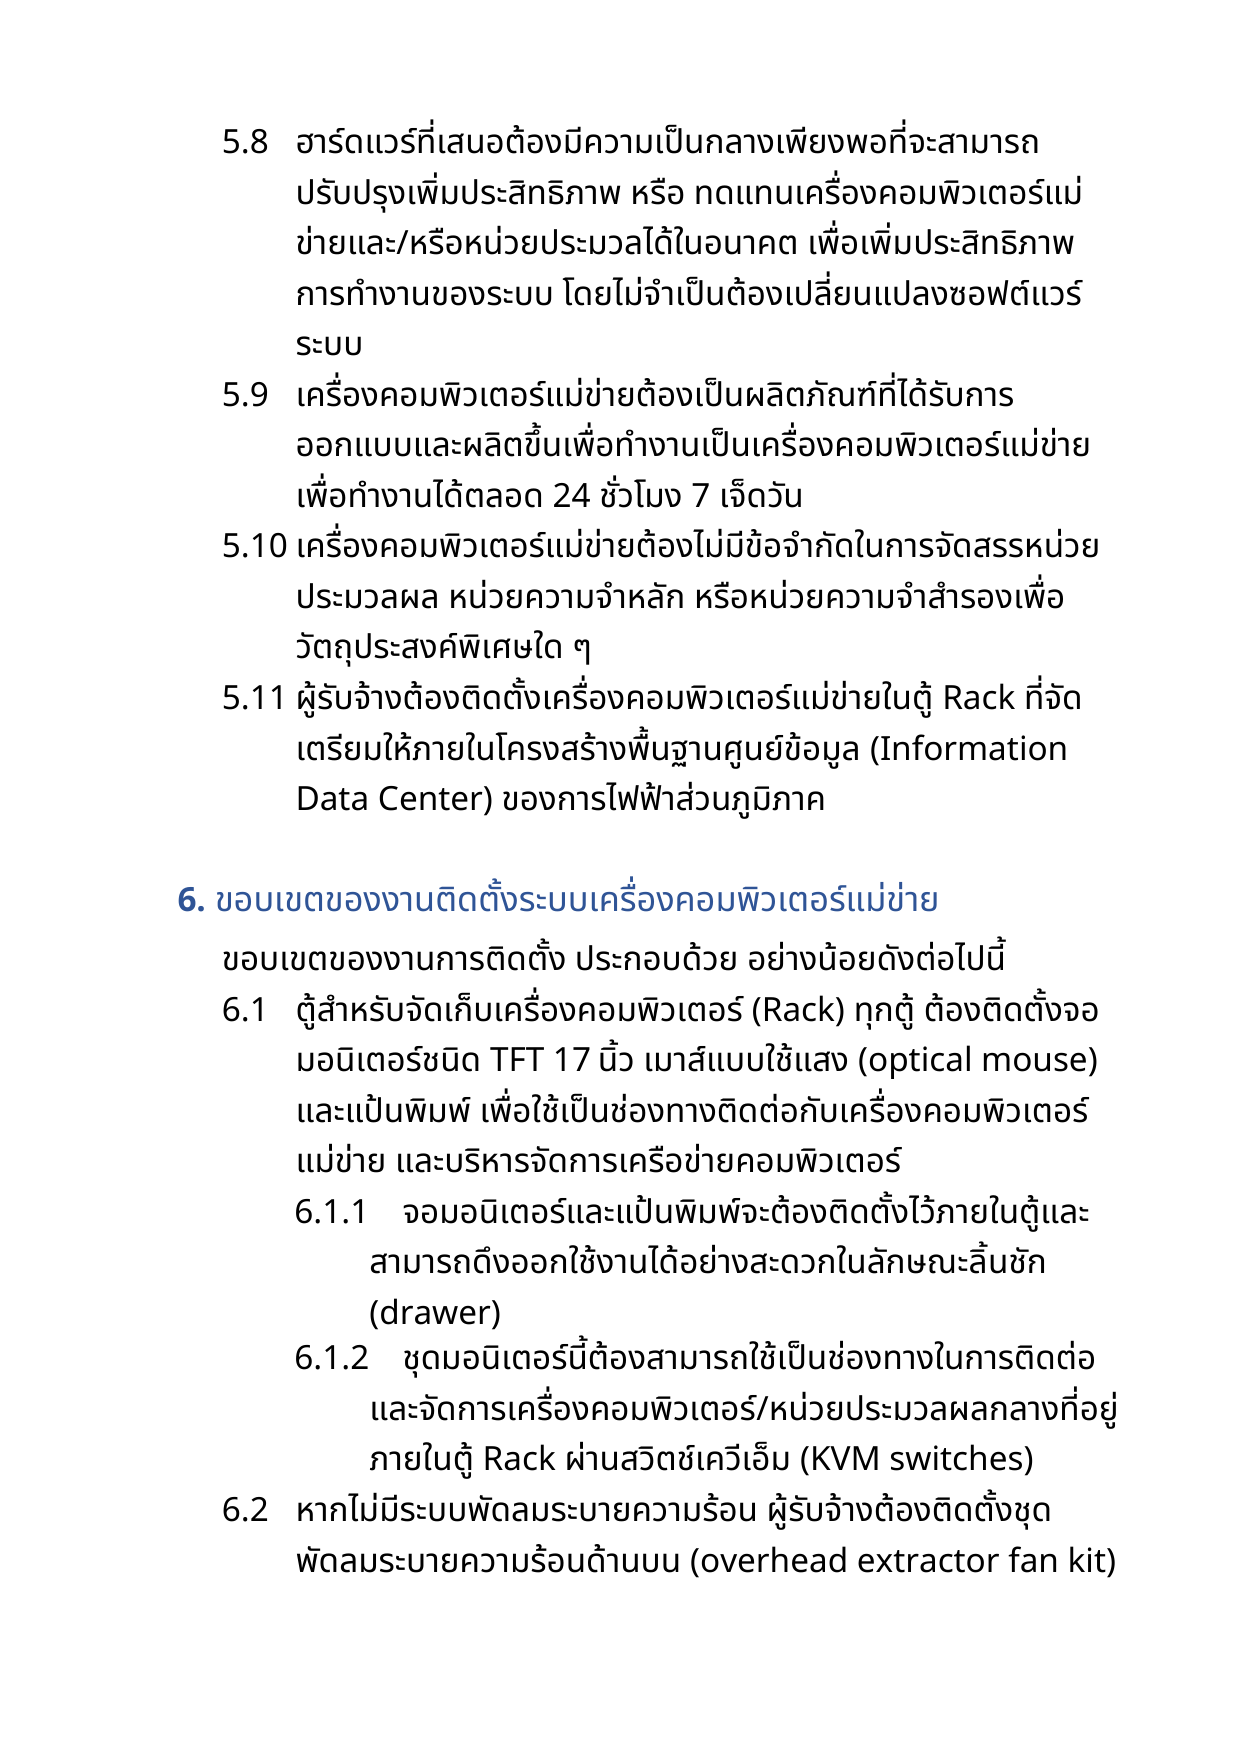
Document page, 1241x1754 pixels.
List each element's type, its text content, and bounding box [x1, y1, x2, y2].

text ขอบเขตของงานการติดตั้ง ประกอบด้วย อย่างน้อยดังต่อไปนี้ [222, 935, 1122, 985]
list ฮาร์ดแวร์ที่เสนอต้องมีความเป็นกลางเพียงพอที่จะสามารถปรับปรุงเพิ่มประสิทธิภาพ หรือ ทดแทนเครื่องคอมพิวเตอร์แม่ข่ายและ/หรือหน่วยประมวลได้ในอนาคต เพื่อเพิ่มประสิทธิภาพการทำงานของระบบ โดยไม่จำเป็นต้องเปลี่ยนแปลงซอฟต์แวร์ระบบ [222, 118, 1122, 371]
list หากไม่มีระบบพัดลมระบายความร้อน ผู้รับจ้างต้องติดตั้งชุดพัดลมระบายความร้อนด้านบน (overhead extractor fan kit) [222, 1486, 1122, 1587]
list ชุดมอนิเตอร์นี้ต้องสามารถใช้เป็นช่องทางในการติดต่อและจัดการเครื่องคอมพิวเตอร์/หน่วยประมวลผลกลางที่อยู่ภายในตู้ Rack ผ่านสวิตช์เควีเอ็ม (KVM switches) [294, 1334, 1122, 1486]
list ผู้รับจ้างต้องติดตั้งเครื่องคอมพิวเตอร์แม่ข่ายในตู้ Rack ที่จัดเตรียมให้ภายในโครงสร้างพื้นฐานศูนย์ข้อมูล (Information Data Center) ของการไฟฟ้าส่วนภูมิภาค [222, 674, 1122, 826]
subtitle ขอบเขตของงานติดตั้งระบบเครื่องคอมพิวเตอร์แม่ข่าย [177, 875, 1122, 927]
list จอมอนิเตอร์และแป้นพิมพ์จะต้องติดตั้งไว้ภายในตู้และสามารถดึงออกใช้งานได้อย่างสะดวกในลักษณะลิ้นชัก (drawer) [294, 1187, 1122, 1334]
list เครื่องคอมพิวเตอร์แม่ข่ายต้องเป็นผลิตภัณฑ์ที่ได้รับการออกแบบและผลิตขึ้นเพื่อทำงานเป็นเครื่องคอมพิวเตอร์แม่ข่ายเพื่อทำงานได้ตลอด 24 ชั่วโมง 7 เจ็ดวัน [222, 371, 1122, 522]
list ตู้สำหรับจัดเก็บเครื่องคอมพิวเตอร์ (Rack) ทุกตู้ ต้องติดตั้งจอมอนิเตอร์ชนิด TFT 17นิ้ว เมาส์แบบใช้แสง (optical mouse) และแป้นพิมพ์ เพื่อใช้เป็นช่องทางติดต่อกับเครื่องคอมพิวเตอร์ แม่ข่าย และบริหารจัดการเครือข่ายคอมพิวเตอร์ [222, 985, 1122, 1187]
list เครื่องคอมพิวเตอร์แม่ข่ายต้องไม่มีข้อจำกัดในการจัดสรรหน่วยประมวลผล หน่วยความจำหลัก หรือหน่วยความจำสำรองเพื่อวัตถุประสงค์พิเศษใด ๆ [222, 522, 1122, 674]
